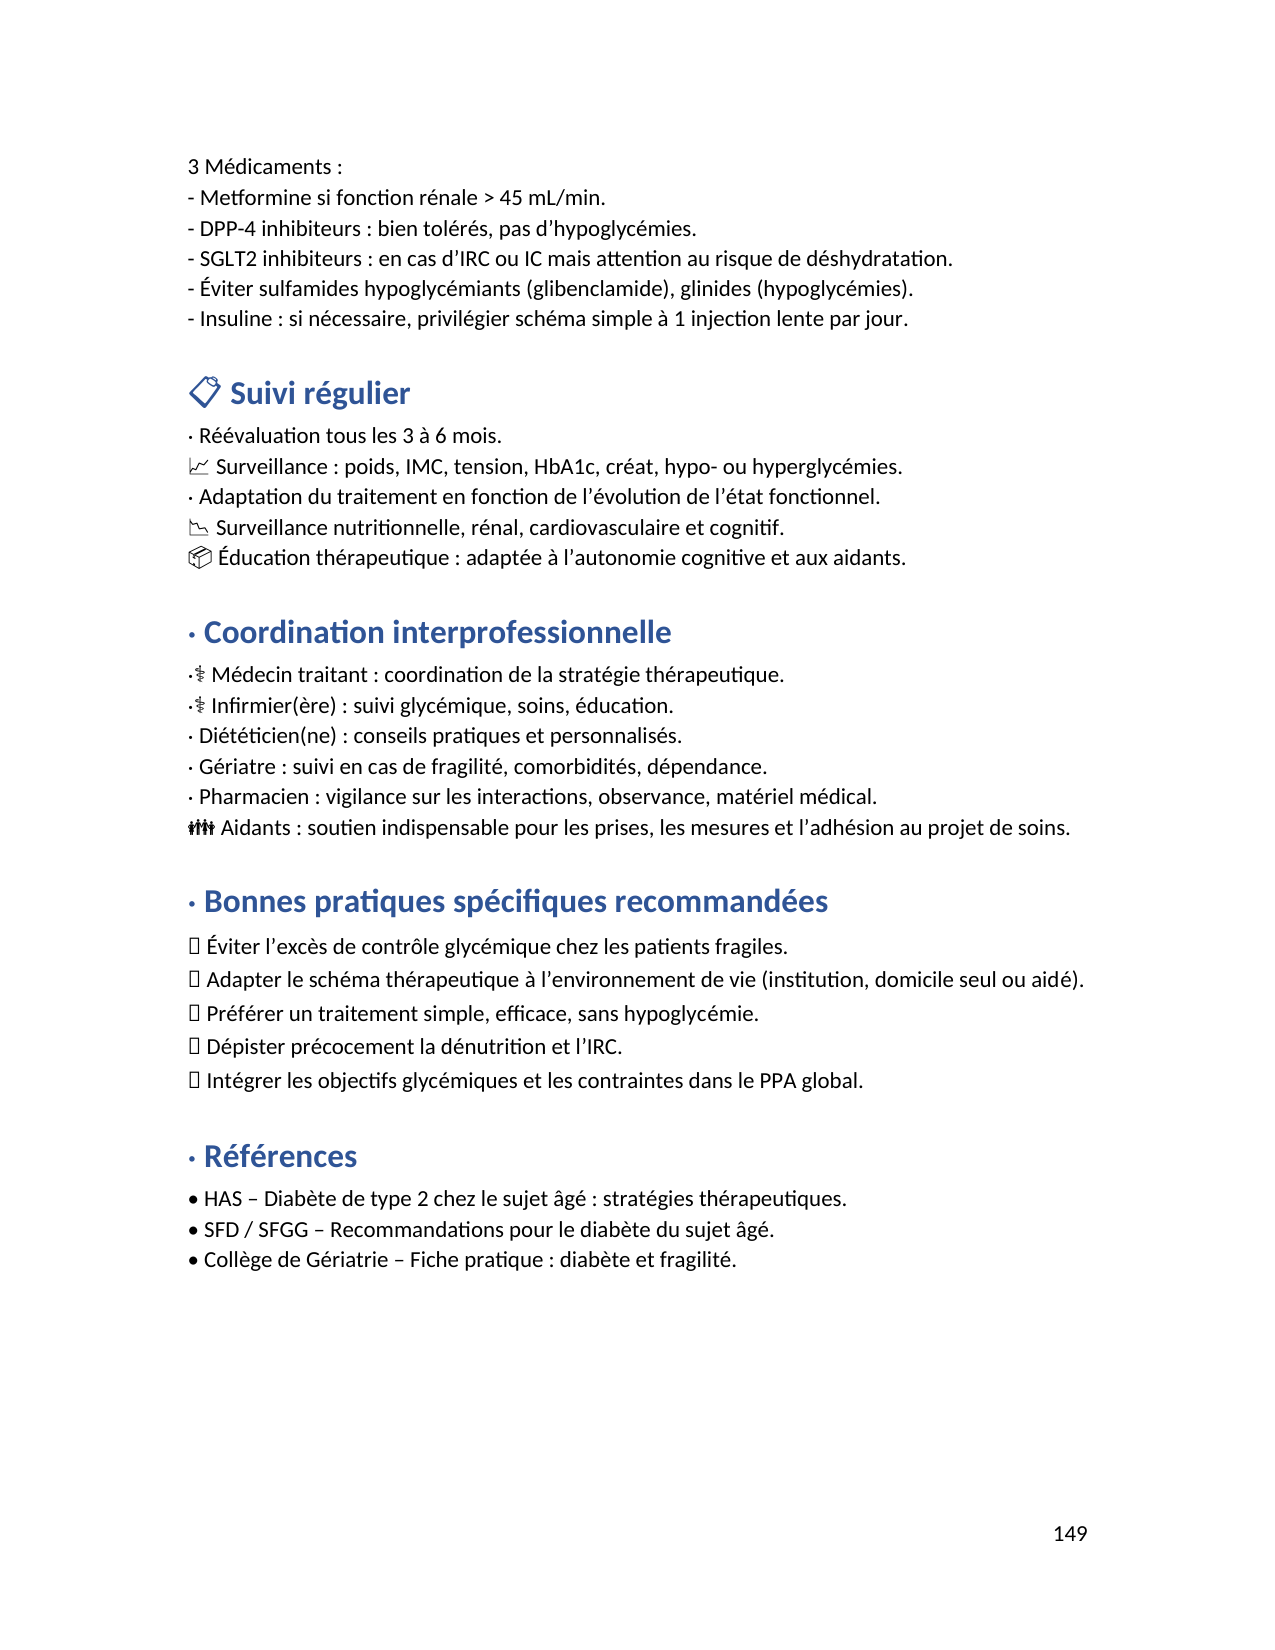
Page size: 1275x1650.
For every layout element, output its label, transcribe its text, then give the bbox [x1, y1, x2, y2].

text 🧑‍⚕️ Médecin traitant : coordination de la stratégie thérapeutique. 👩‍⚕️ Infirmier(ère) : suivi glycémique, soins, éducation. 🥗 Diététicien(ne) : conseils pratiques et personnalisés. 🧠 Gériatre : suivi en cas de fragilité, comorbidités, dépendance. 🧪 Pharmacien : vigilance sur les interactions, observance, matériel médical. 👪 Aidants : soutien indispensable pour les prises, les mesures et l’adhésion au projet de soins. [187, 661, 1087, 841]
subtitle 👥 Coordination interprofessionnelle [187, 611, 1087, 652]
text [187, 150, 1087, 332]
text Éviter l’excès de contrôle glycémique chez les patients fragiles. Adapter le schéma thérapeutique à l’environnement de vie (institution, domicile seul ou aidé). Préférer un traitement simple, efficace, sans hypoglycémie. Dépister précocement la dénutrition et l’IRC. Intégrer les objectifs glycémiques et les contraintes dans le PPA global. [187, 930, 1087, 1095]
text • HAS – Diabète de type 2 chez le sujet âgé : stratégies thérapeutiques. • SFD / SFGG – Recommandations pour le diabète du sujet âgé. • Collège de Gériatrie – Fiche pratique : diabète et fragilité. [187, 1184, 1087, 1273]
subtitle 📘 Bonnes pratiques spécifiques recommandées [187, 881, 1087, 922]
text 📆 Réévaluation tous les 3 à 6 mois. 📈 Surveillance : poids, IMC, tension, HbA1c, créat, hypo- ou hyperglycémies. 📘 Adaptation du traitement en fonction de l’évolution de l’état fonctionnel. 📉 Surveillance nutritionnelle, rénal, cardiovasculaire et cognitif. 📦 Éducation thérapeutique : adaptée à l’autonomie cognitive et aux aidants. [187, 421, 1087, 571]
subtitle 📋 Suivi régulier [187, 372, 1087, 413]
subtitle 📘 Références [187, 1135, 1087, 1176]
